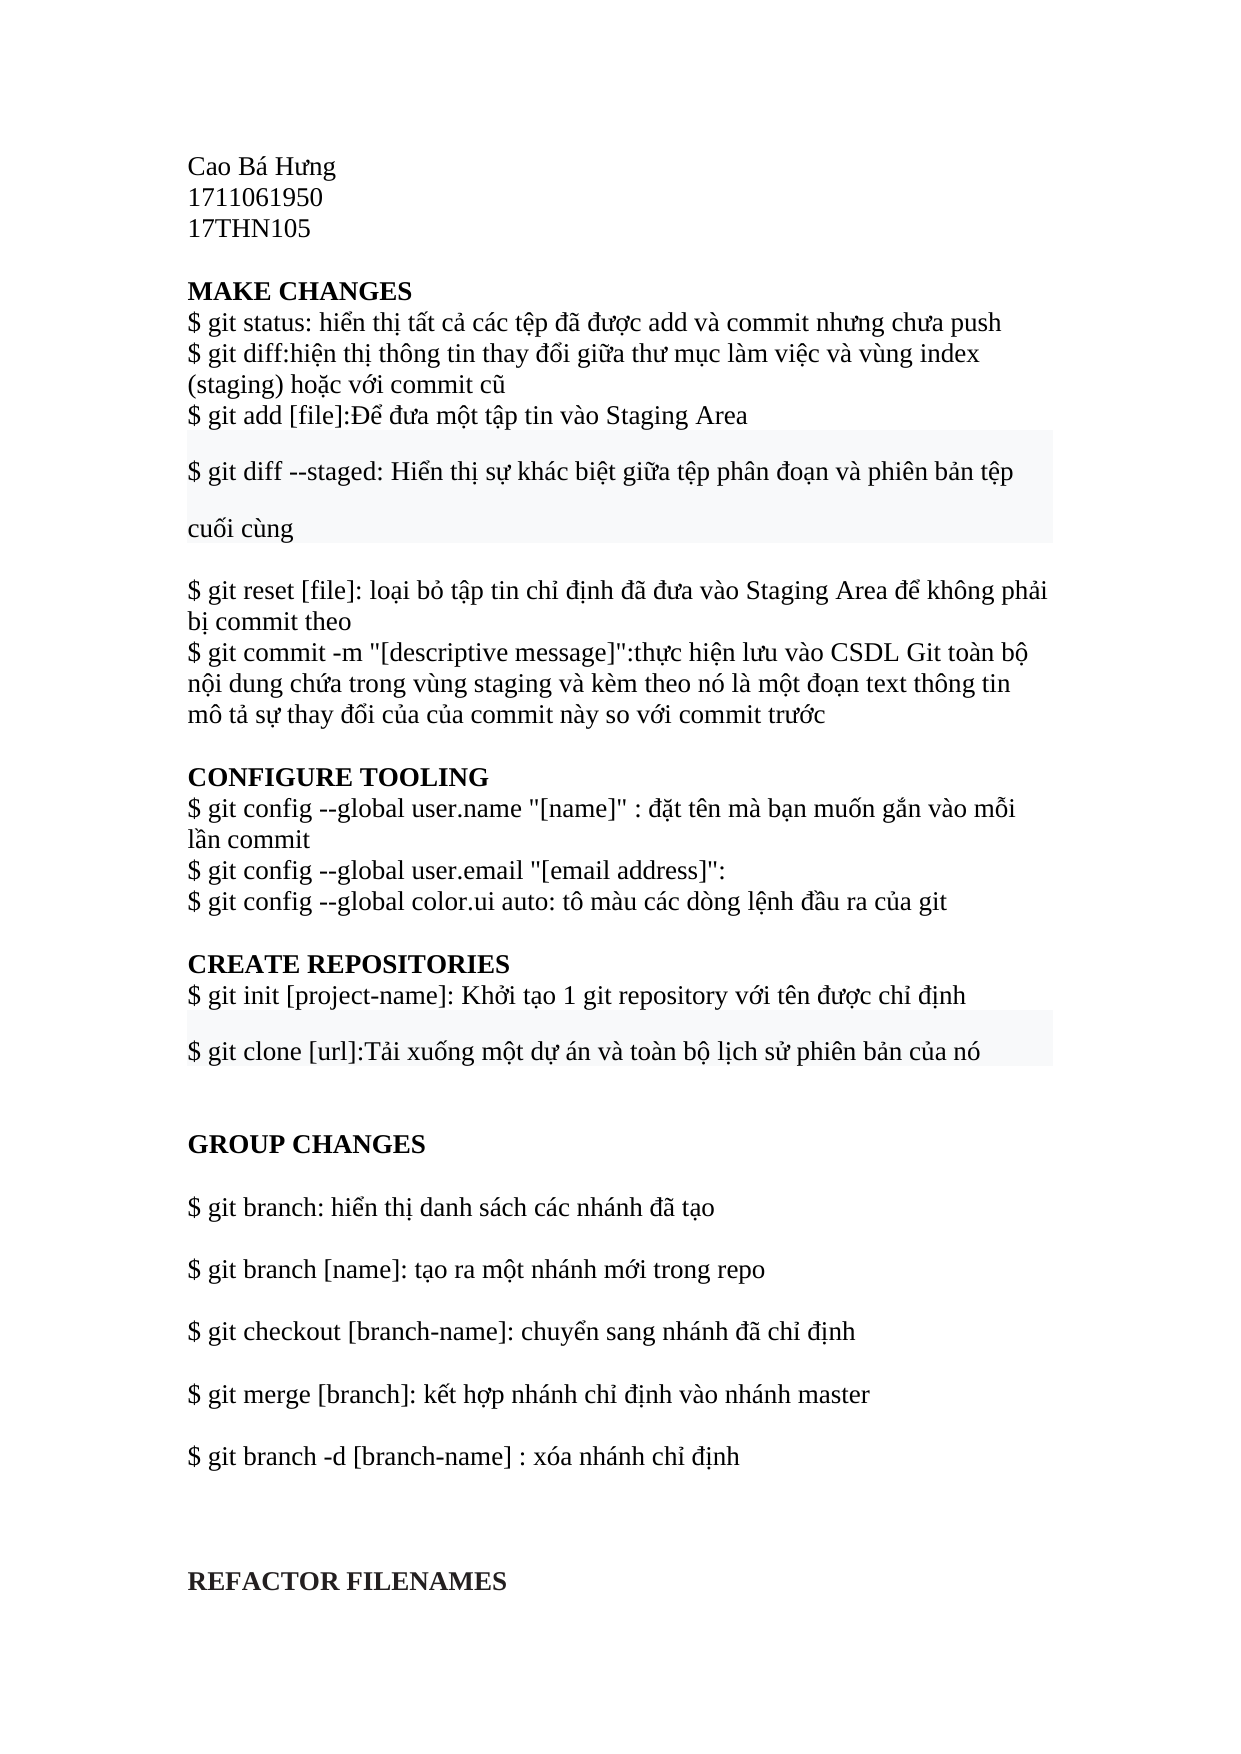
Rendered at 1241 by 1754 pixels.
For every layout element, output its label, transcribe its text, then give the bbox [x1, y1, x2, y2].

text 1711061950 [187, 181, 1053, 212]
text $ git config --global user.name "[name]" : đặt tên mà bạn muốn gắn vào mỗi lần commit [187, 792, 1053, 854]
text $ git commit -m "[descriptive message]":thực hiện lưu vào CSDL Git toàn bộ nội dung chứa trong vùng staging và kèm theo nó là một đoạn text thông tin mô tả sự thay đổi của của commit này so với commit trước [187, 636, 1053, 730]
text $ git branch: hiển thị danh sách các nhánh đã tạo [187, 1191, 1053, 1222]
text $ git merge [branch]: kết hợp nhánh chỉ định vào nhánh master [187, 1378, 1053, 1409]
text $ git reset [file]: loại bỏ tập tin chỉ định đã đưa vào Staging Area để không phải bị commit theo [187, 574, 1053, 636]
text $ git diff:hiện thị thông tin thay đổi giữa thư mục làm việc và vùng index (staging) hoặc với commit cũ [187, 337, 1053, 399]
text $ git branch -d [branch-name] : xóa nhánh chỉ định [187, 1440, 1053, 1471]
text REFACTOR FILENAMES [187, 1564, 1053, 1596]
text $ git diff --staged: Hiển thị sự khác biệt giữa tệp phân đoạn và phiên bản tệp cuối cùng [187, 430, 1053, 543]
text $ git checkout [branch-name]: chuyển sang nhánh đã chỉ định [187, 1315, 1053, 1347]
text $ git config --global user.email "[email address]": [187, 854, 1053, 885]
text $ git status: hiển thị tất cả các tệp đã được add và commit nhưng chưa push [187, 306, 1053, 337]
text 17THN105 [187, 212, 1053, 243]
text Cao Bá Hưng [187, 150, 1053, 181]
text GROUP CHANGES [187, 1128, 1053, 1160]
text CREATE REPOSITORIES [187, 948, 1053, 979]
text $ git add [file]:Để đưa một tập tin vào Staging Area [187, 399, 1053, 430]
text $ git branch [name]: tạo ra một nhánh mới trong repo [187, 1253, 1053, 1284]
text $ git init [project-name]: Khởi tạo 1 git repository với tên được chỉ định [187, 979, 1053, 1010]
text MAKE CHANGES [187, 274, 1053, 306]
text CONFIGURE TOOLING [187, 761, 1053, 792]
text $ git config --global color.ui auto: tô màu các dòng lệnh đầu ra của git [187, 885, 1053, 917]
text $ git clone [url]:Tải xuống một dự án và toàn bộ lịch sử phiên bản của nó [187, 1010, 1053, 1066]
